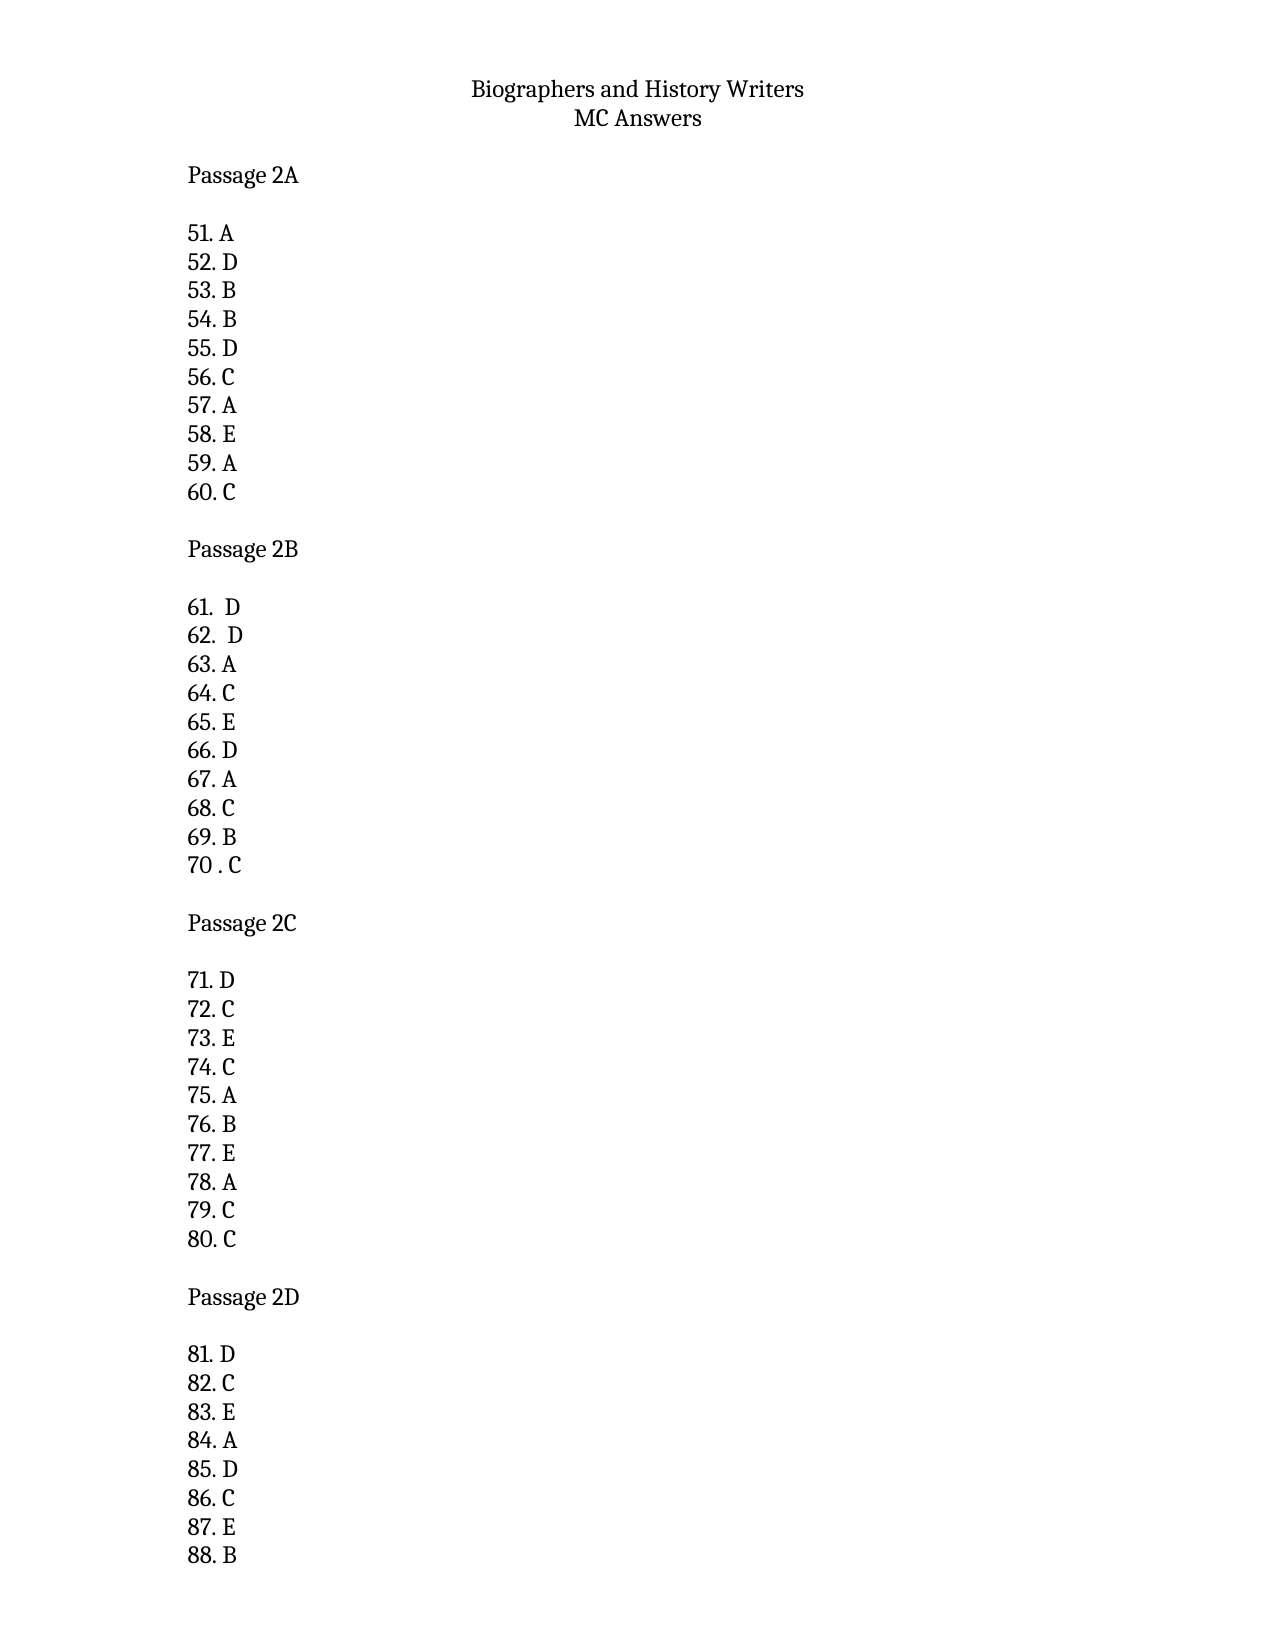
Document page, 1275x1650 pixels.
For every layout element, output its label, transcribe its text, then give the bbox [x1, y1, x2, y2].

text 53. B [187, 276, 1087, 305]
text 80. C [187, 1225, 1087, 1254]
text 52. D [187, 247, 1087, 276]
text 78. A [187, 1167, 1087, 1196]
text Passage 2B [187, 535, 1087, 564]
text 85. D [187, 1455, 1087, 1484]
text 81. D [187, 1340, 1087, 1369]
text 57. A [187, 391, 1087, 420]
text 67. A [187, 765, 1087, 794]
text 68. C [187, 794, 1087, 822]
text 56. C [187, 362, 1087, 391]
text 76. B [187, 1110, 1087, 1139]
text Passage 2A [187, 161, 1087, 190]
text 72. C [187, 995, 1087, 1024]
text 70 . C [187, 851, 1087, 880]
text 59. A [187, 449, 1087, 477]
text 61. D [187, 592, 1087, 621]
text 75. A [187, 1081, 1087, 1110]
text 79. C [187, 1196, 1087, 1225]
text 51. A [187, 219, 1087, 247]
text 74. C [187, 1052, 1087, 1081]
text 63. A [187, 650, 1087, 679]
text 54. B [187, 305, 1087, 334]
text 87. E [187, 1512, 1087, 1541]
text 60. C [187, 477, 1087, 506]
text 73. E [187, 1024, 1087, 1052]
text Biographers and History Writers [187, 75, 1087, 104]
text 71. D [187, 966, 1087, 995]
text 84. A [187, 1426, 1087, 1455]
text 64. C [187, 679, 1087, 707]
text 66. D [187, 736, 1087, 765]
text 65. E [187, 707, 1087, 736]
text MC Answers [187, 104, 1087, 132]
text Passage 2D [187, 1282, 1087, 1311]
text 83. E [187, 1397, 1087, 1426]
text 82. C [187, 1369, 1087, 1397]
text 69. B [187, 822, 1087, 851]
text 55. D [187, 334, 1087, 362]
text 77. E [187, 1139, 1087, 1167]
text 58. E [187, 420, 1087, 449]
text 62. D [187, 621, 1087, 650]
text Passage 2C [187, 909, 1087, 937]
text 86. C [187, 1484, 1087, 1512]
text 88. B [187, 1541, 1087, 1570]
